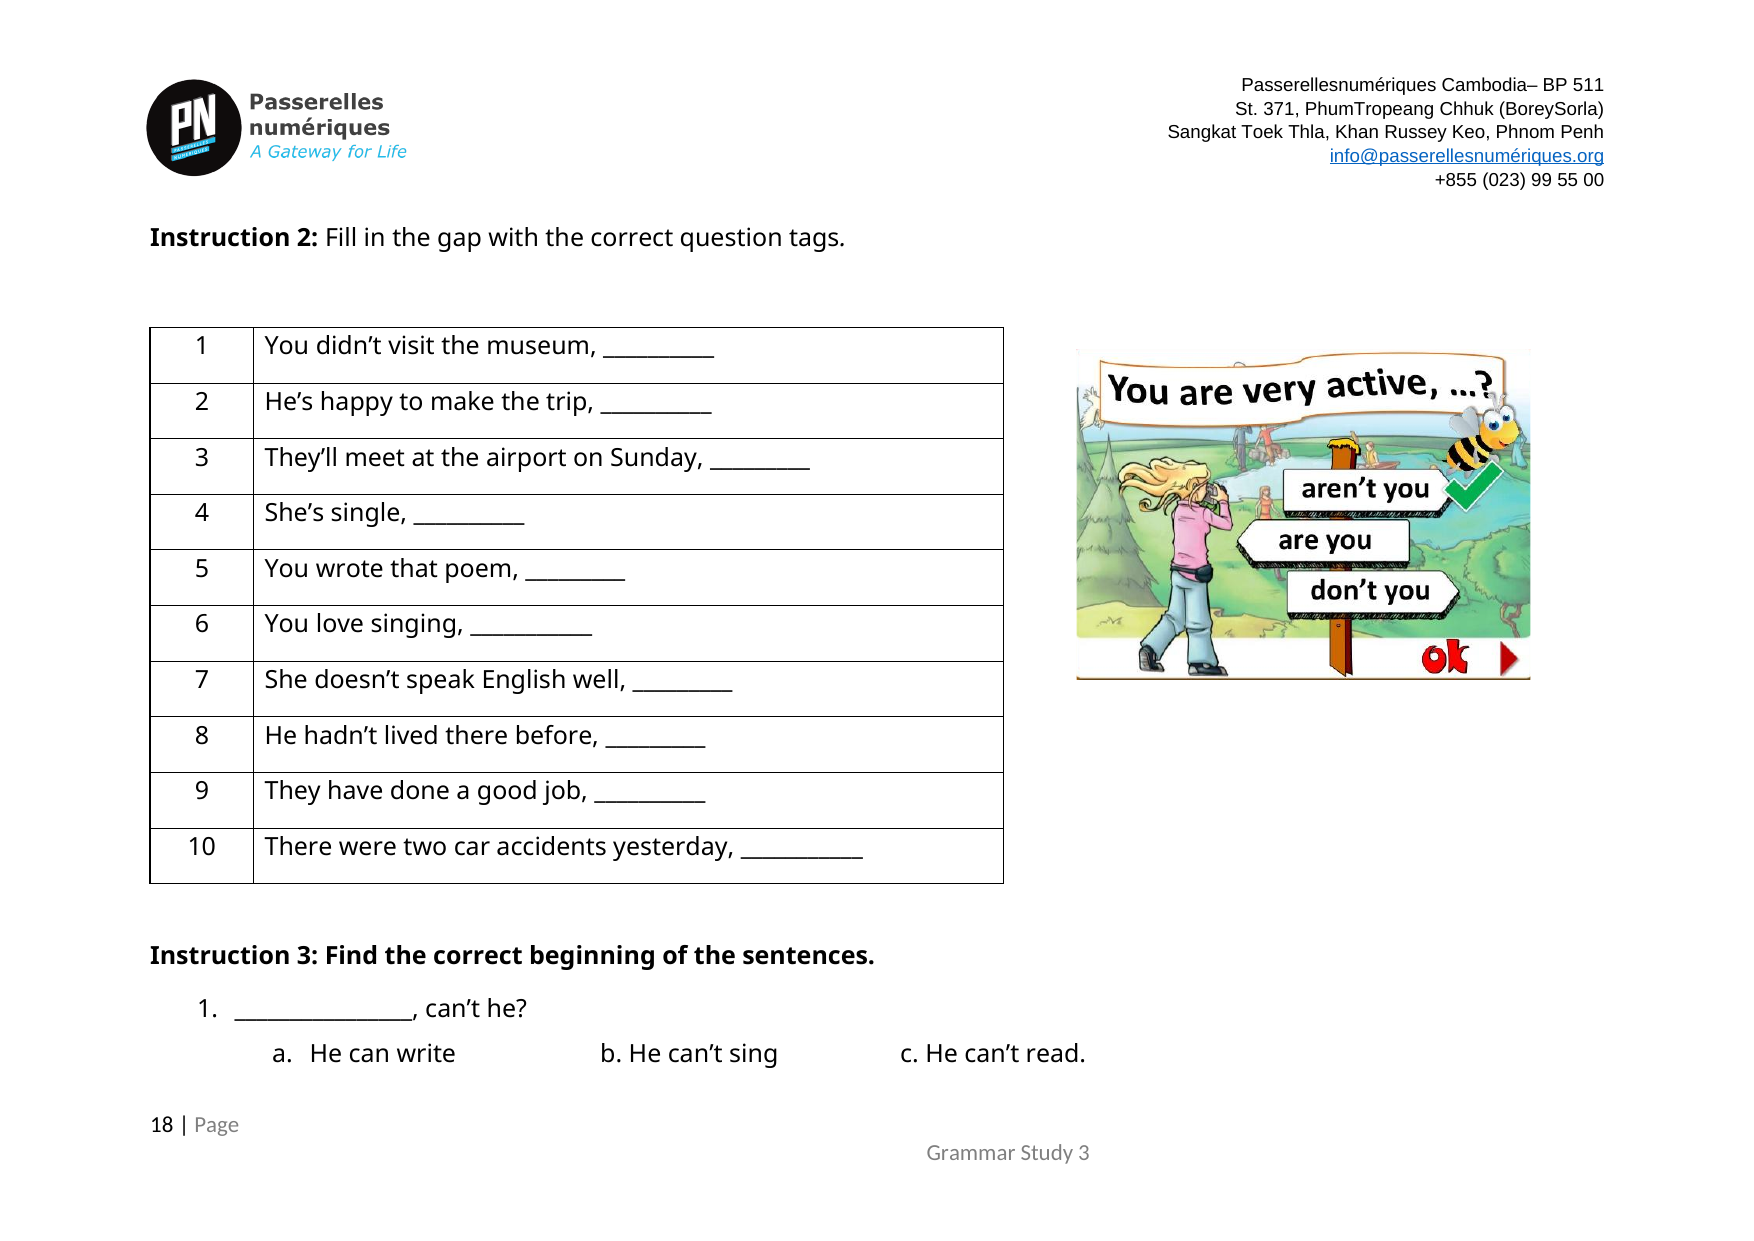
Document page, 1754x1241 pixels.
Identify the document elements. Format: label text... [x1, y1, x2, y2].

table_cell She doesn’t speak English well, _________ [254, 662, 1003, 716]
list He can write b. He can’t sing c. He can’t read. [272, 1035, 1604, 1069]
table_cell She’s single, __________ [254, 495, 1003, 549]
table_cell He hadn’t lived there before, _________ [254, 717, 1003, 772]
picture [1076, 349, 1531, 680]
table_cell 4 [151, 495, 253, 549]
table_cell You love singing, ___________ [254, 606, 1003, 661]
table_cell 8 [151, 717, 253, 772]
text Instruction 2: Fill in the gap with the correct question tags. [150, 220, 1604, 254]
picture [145, 78, 418, 177]
table_cell There were two car accidents yesterday, ___________ [254, 829, 1003, 883]
table_cell 7 [151, 662, 253, 716]
table_cell 5 [151, 550, 253, 605]
table_cell He’s happy to make the trip, __________ [254, 384, 1003, 438]
table_cell 9 [151, 773, 253, 827]
table_header 1 [151, 328, 253, 382]
table_cell 3 [151, 439, 253, 494]
table_header You didn’t visit the museum, __________ [254, 328, 1003, 382]
table_cell 10 [151, 829, 253, 883]
list ________________, can’t he? [197, 991, 1604, 1025]
table_cell You wrote that poem, _________ [254, 550, 1003, 605]
table_cell 6 [151, 606, 253, 661]
table_cell They’ll meet at the airport on Sunday, _________ [254, 439, 1003, 494]
table_cell They have done a good job, __________ [254, 773, 1003, 827]
table_cell 2 [151, 384, 253, 438]
text Instruction 3: Find the correct beginning of the sentences. [150, 938, 1604, 972]
